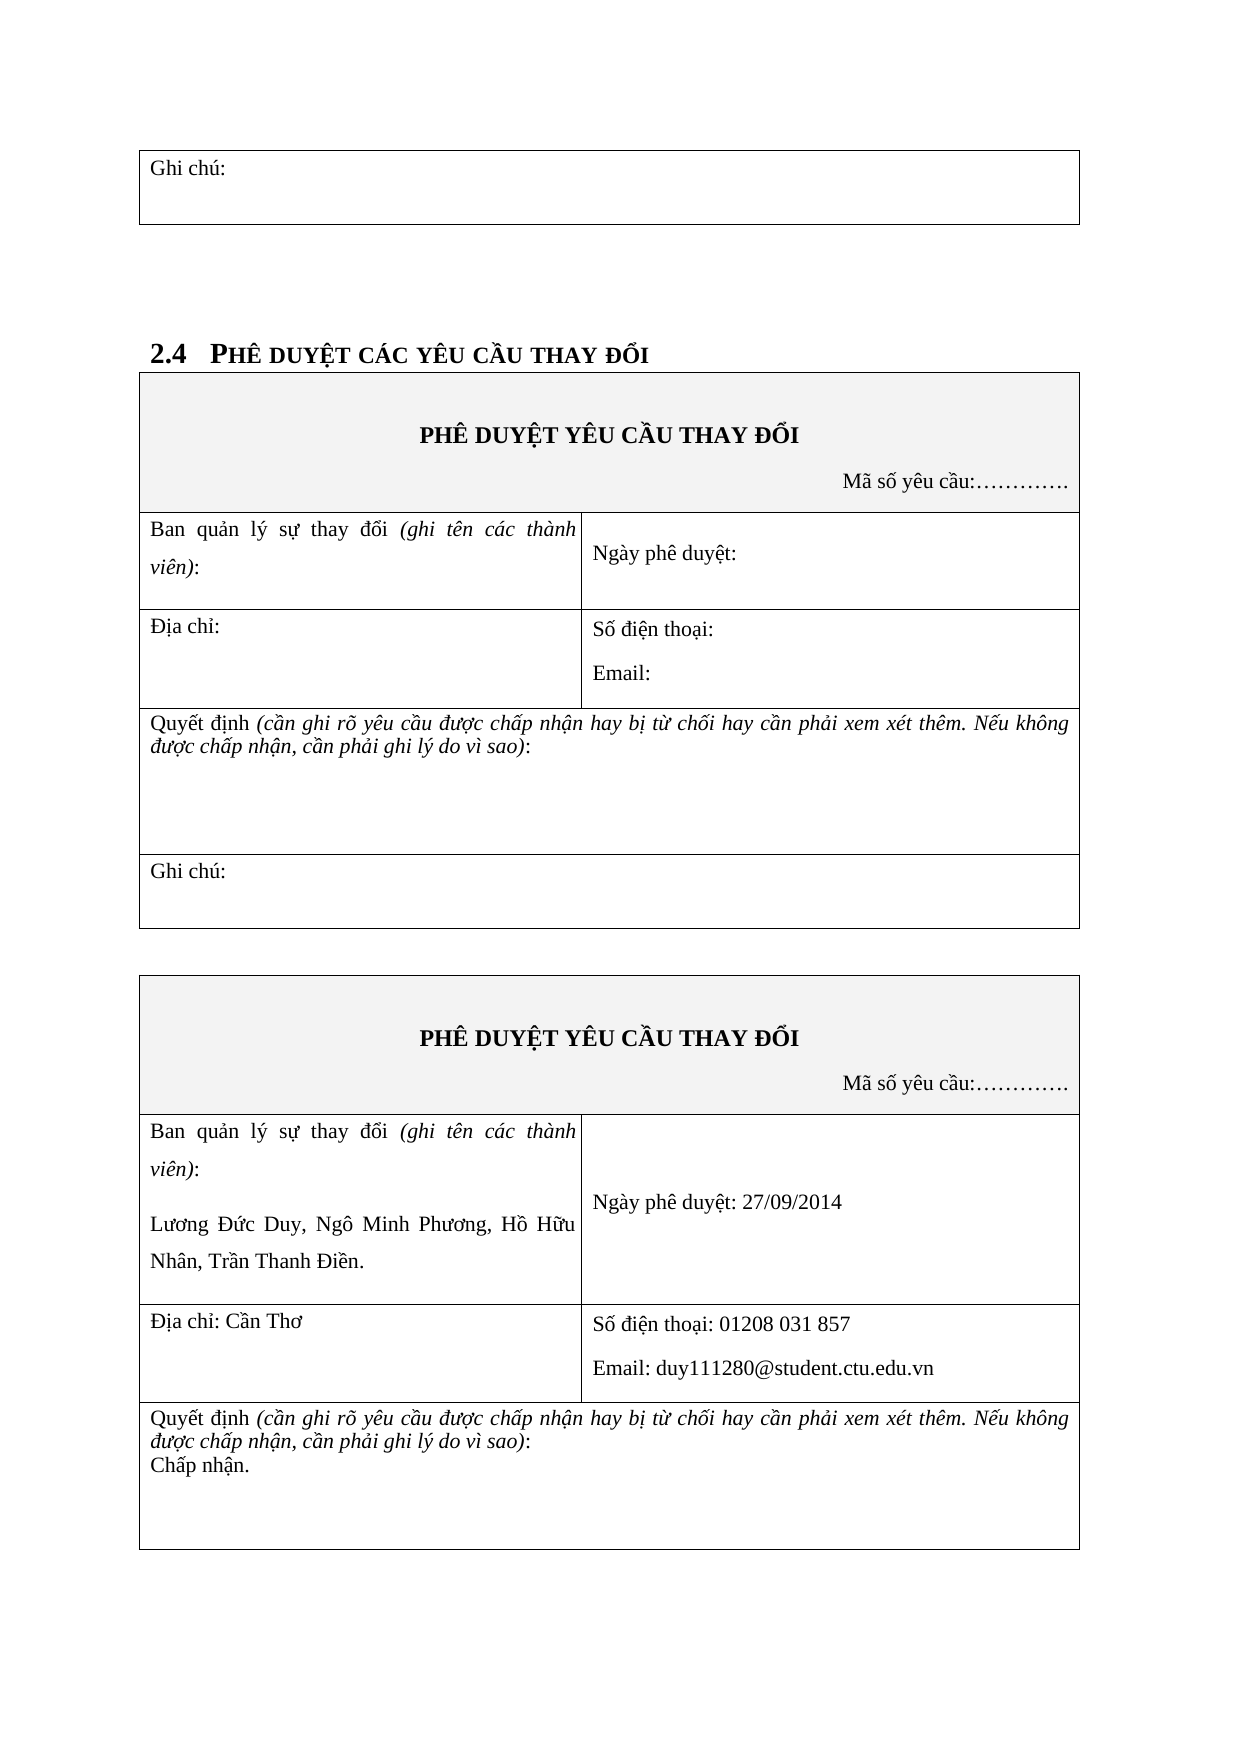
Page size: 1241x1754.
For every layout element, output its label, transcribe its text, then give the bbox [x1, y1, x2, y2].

table_cell Quyết định (cần ghi rõ yêu cầu được chấp nhận hay bị từ chối hay cần phải xem xét thêm. Nếu không được chấp nhận, cần phải ghi lý do vì sao): [140, 709, 1079, 854]
table_cell Ghi chú: [140, 855, 1079, 928]
table_cell Ban quản lý sự thay đổi (ghi tên các thành viên): [140, 513, 581, 609]
table_cell Địa chỉ: Cần Thơ [140, 1305, 581, 1402]
table_cell Ngày phê duyệt: [582, 513, 1079, 609]
table_header PHÊ DUYỆT YÊU CẦU THAY ĐỔI Mã số yêu cầu:…………. [140, 976, 1079, 1114]
subtitle Phê duyệt các yêu cầu thay đổi [150, 336, 1090, 369]
table_cell Ban quản lý sự thay đổi (ghi tên các thành viên): Lương Đức Duy, Ngô Minh Phương, Hồ Hữu Nhân, Trần Thanh Điền. [140, 1115, 581, 1303]
table_cell Ngày phê duyệt: 27/09/2014 [582, 1115, 1079, 1303]
table_cell Số điện thoại: Email: [582, 610, 1079, 707]
table_cell Địa chỉ: [140, 610, 581, 707]
table_cell Quyết định (cần ghi rõ yêu cầu được chấp nhận hay bị từ chối hay cần phải xem xét thêm. Nếu không được chấp nhận, cần phải ghi lý do vì sao): Chấp nhận. [140, 1403, 1079, 1549]
table_cell Ghi chú: [140, 151, 1079, 224]
table_header PHÊ DUYỆT YÊU CẦU THAY ĐỔI Mã số yêu cầu:…………. [140, 373, 1079, 512]
table_cell Số điện thoại: 01208 031 857 Email: duy111280@student.ctu.edu.vn [582, 1305, 1079, 1402]
